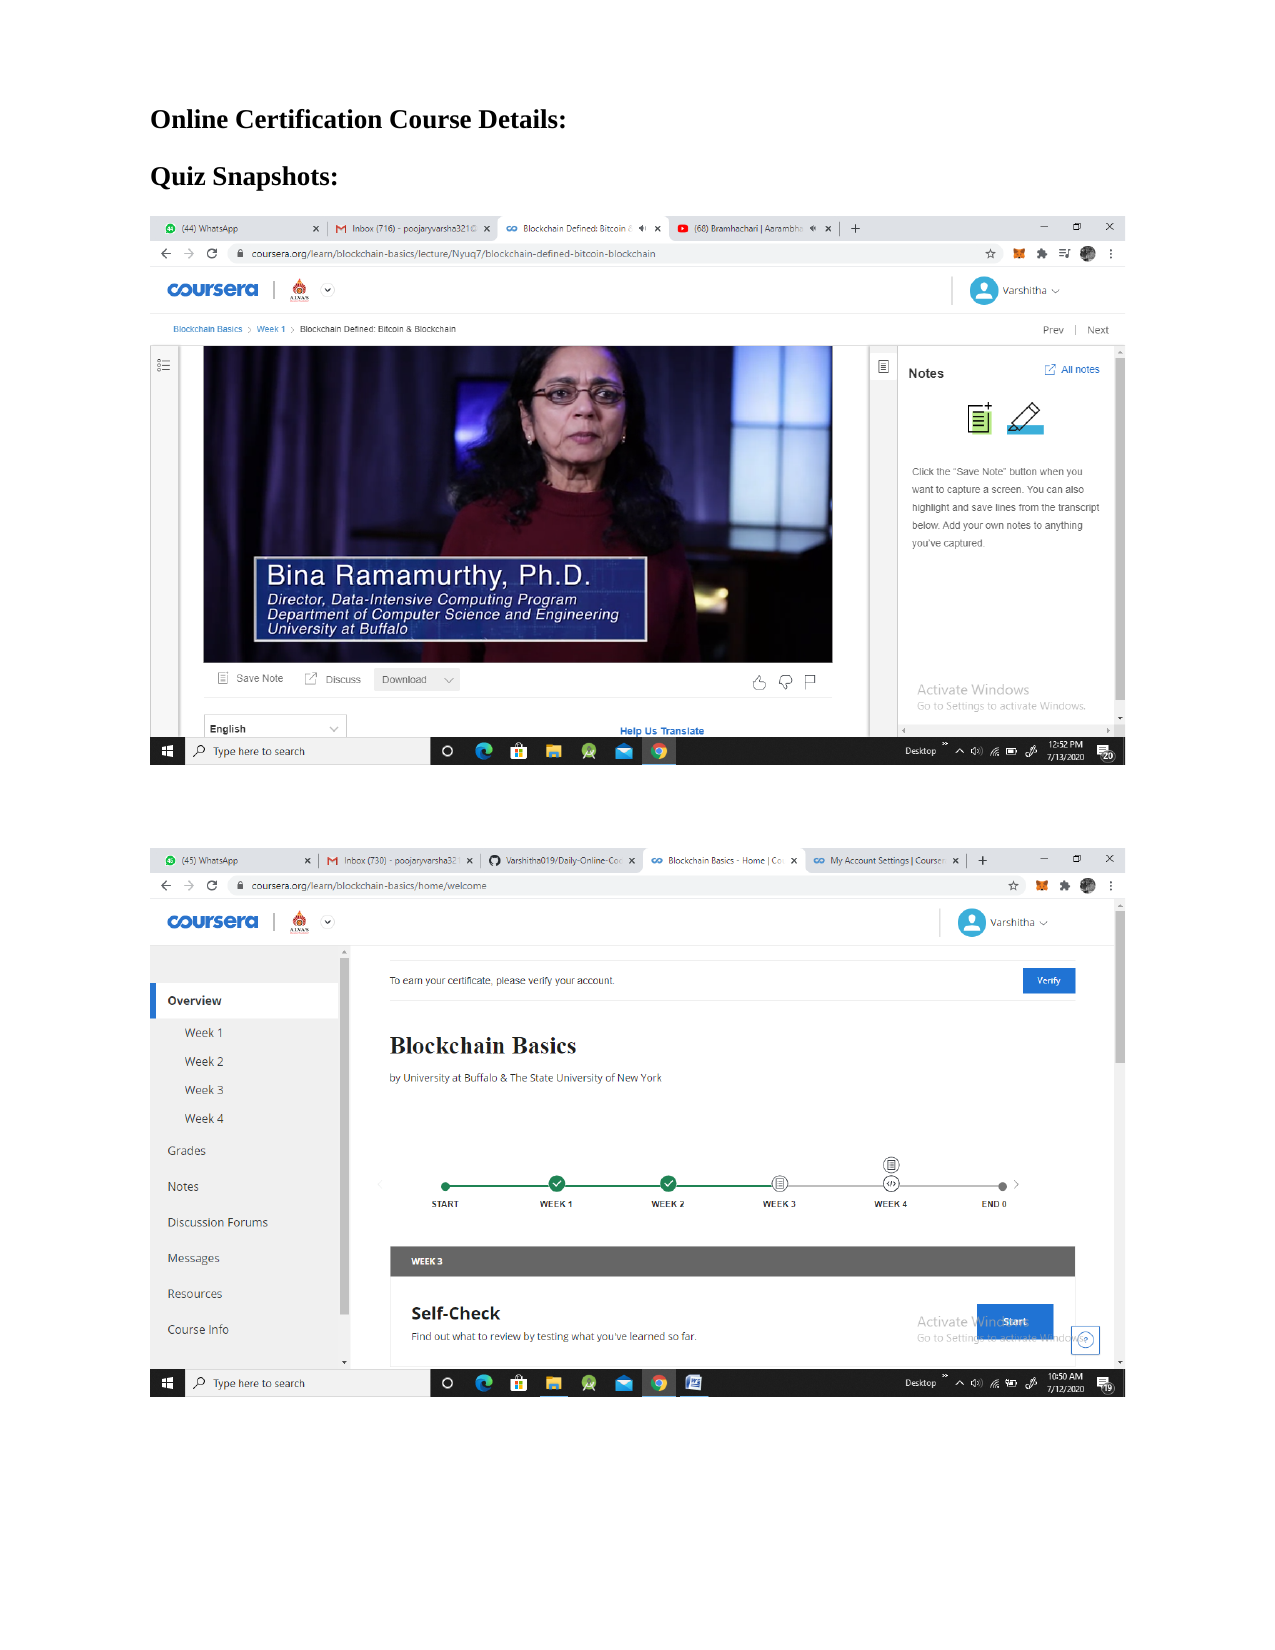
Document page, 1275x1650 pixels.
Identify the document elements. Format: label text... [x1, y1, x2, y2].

picture [150, 216, 1125, 765]
picture [150, 848, 1125, 1397]
text Quiz Snapshots: [150, 159, 1125, 191]
text Online Certification Course Details: [150, 103, 1125, 134]
